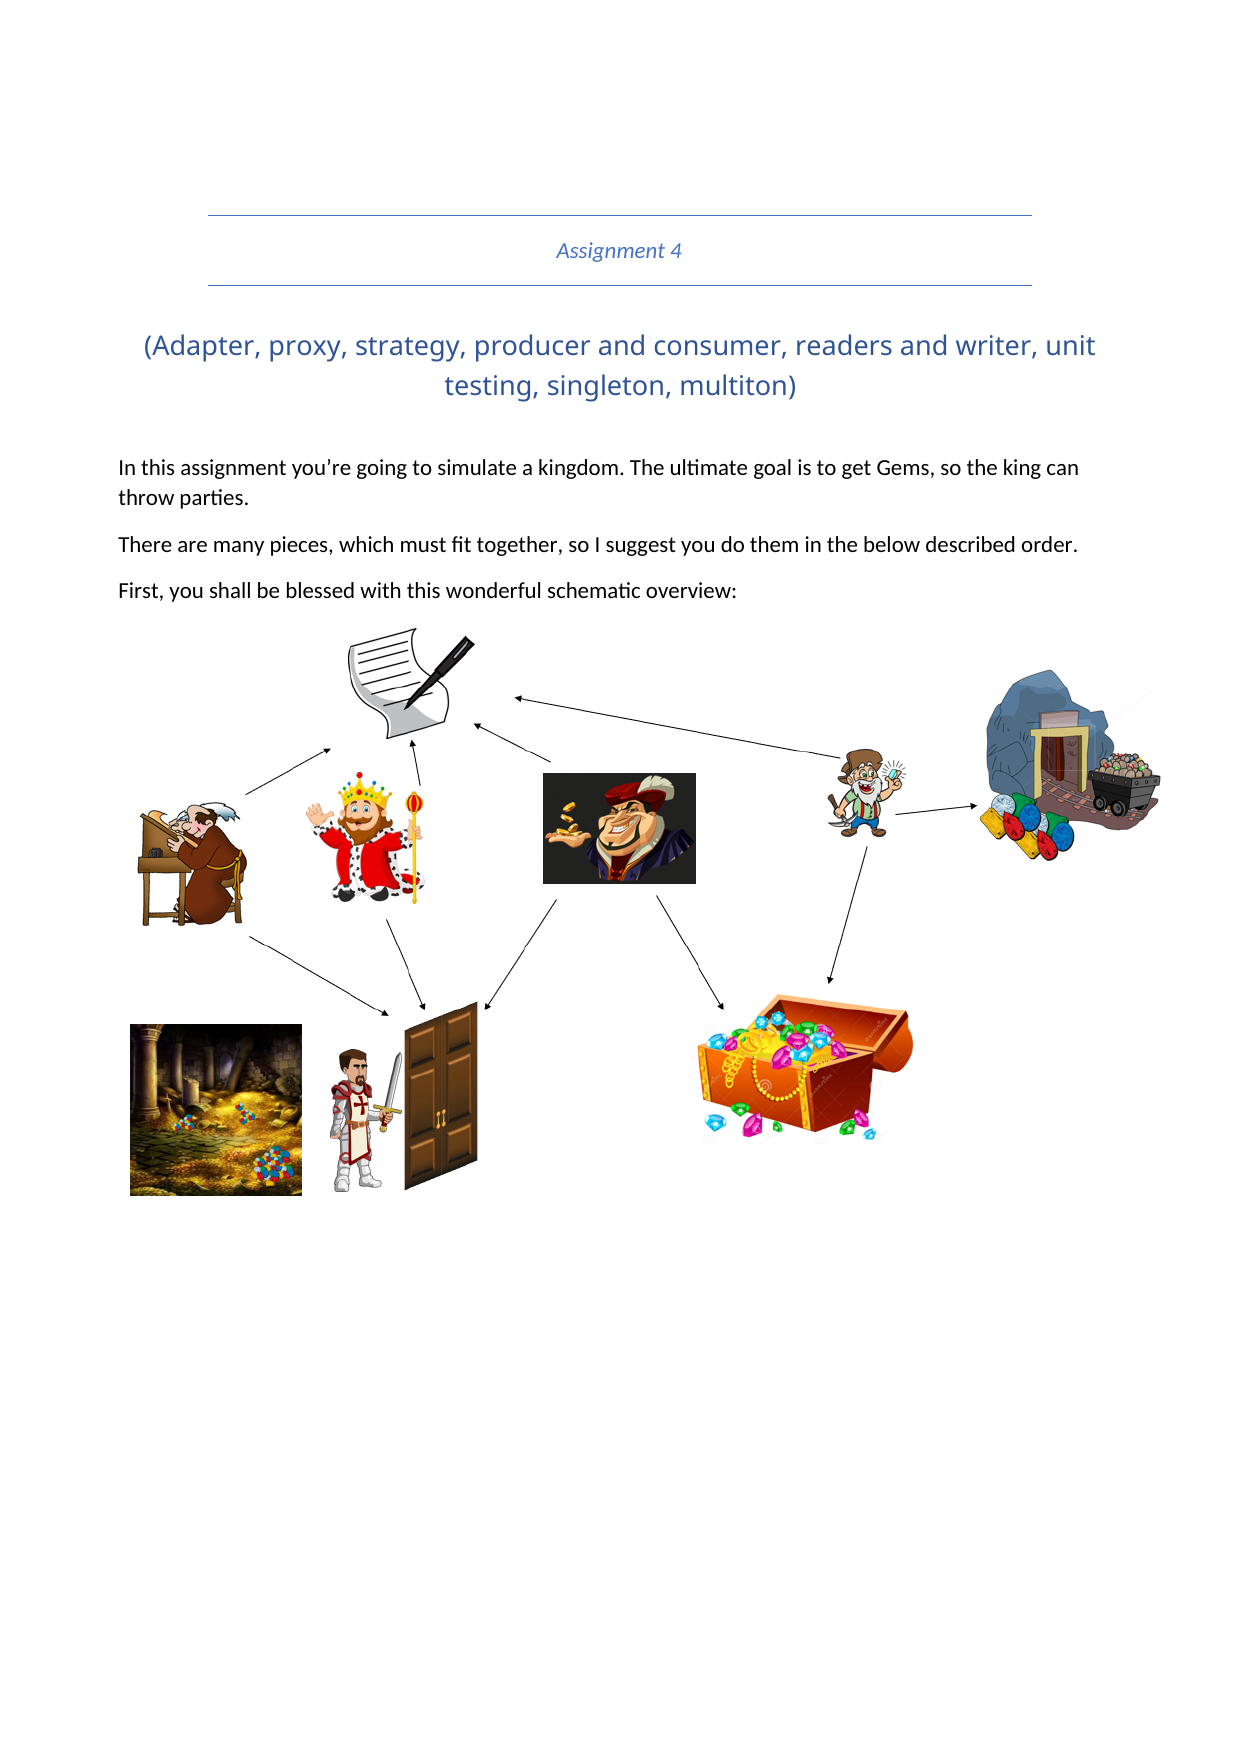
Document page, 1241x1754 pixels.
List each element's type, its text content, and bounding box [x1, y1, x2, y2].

subtitle (Adapter, proxy, strategy, producer and consumer, readers and writer, unit testing, singleton, multiton) [118, 326, 1122, 403]
text First, you shall be blessed with this wonderful schematic overview: [118, 577, 1122, 604]
text Assignment 4 [208, 216, 1032, 285]
text There are many pieces, which must fit together, so I suggest you do them in the below described order. [118, 530, 1122, 558]
picture [118, 623, 1163, 1203]
text In this assignment you’re going to simulate a kingdom. The ultimate goal is to get Gems, so the king can throw parties. [118, 453, 1122, 511]
